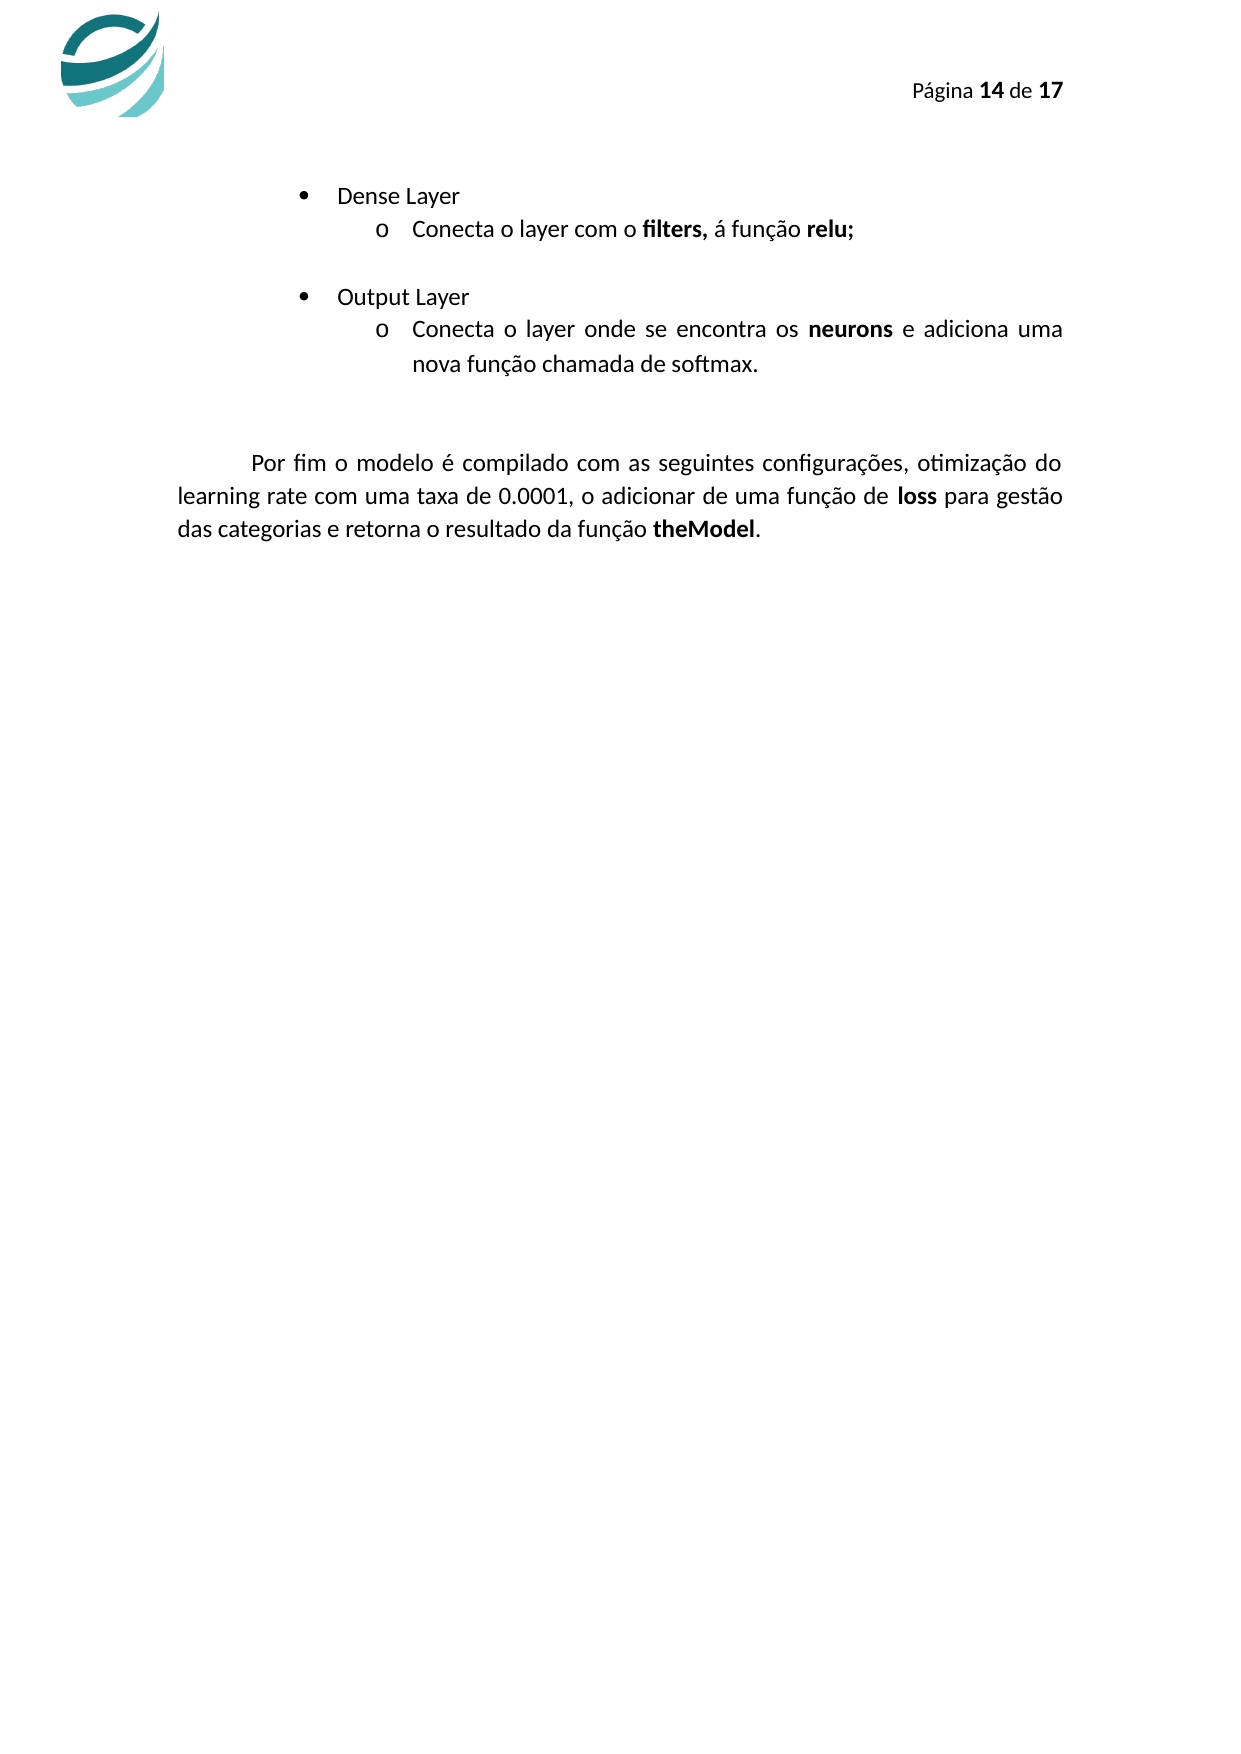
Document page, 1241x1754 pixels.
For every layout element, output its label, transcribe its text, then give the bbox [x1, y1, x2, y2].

picture [61, 11, 164, 118]
list Dense Layer [299, 181, 1063, 211]
list Output Layer [299, 281, 1063, 311]
list Conecta o layer com o filters, á função relu; [374, 213, 1063, 245]
list Conecta o layer onde se encontra os neurons e adiciona uma nova função chamada de softmax. [374, 313, 1063, 378]
text Por fim o modelo é compilado com as seguintes configurações, otimização do learning rate com uma taxa de 0.0001, o adicionar de uma função de loss para gestão das categorias e retorna o resultado da função theModel. [177, 447, 1063, 543]
